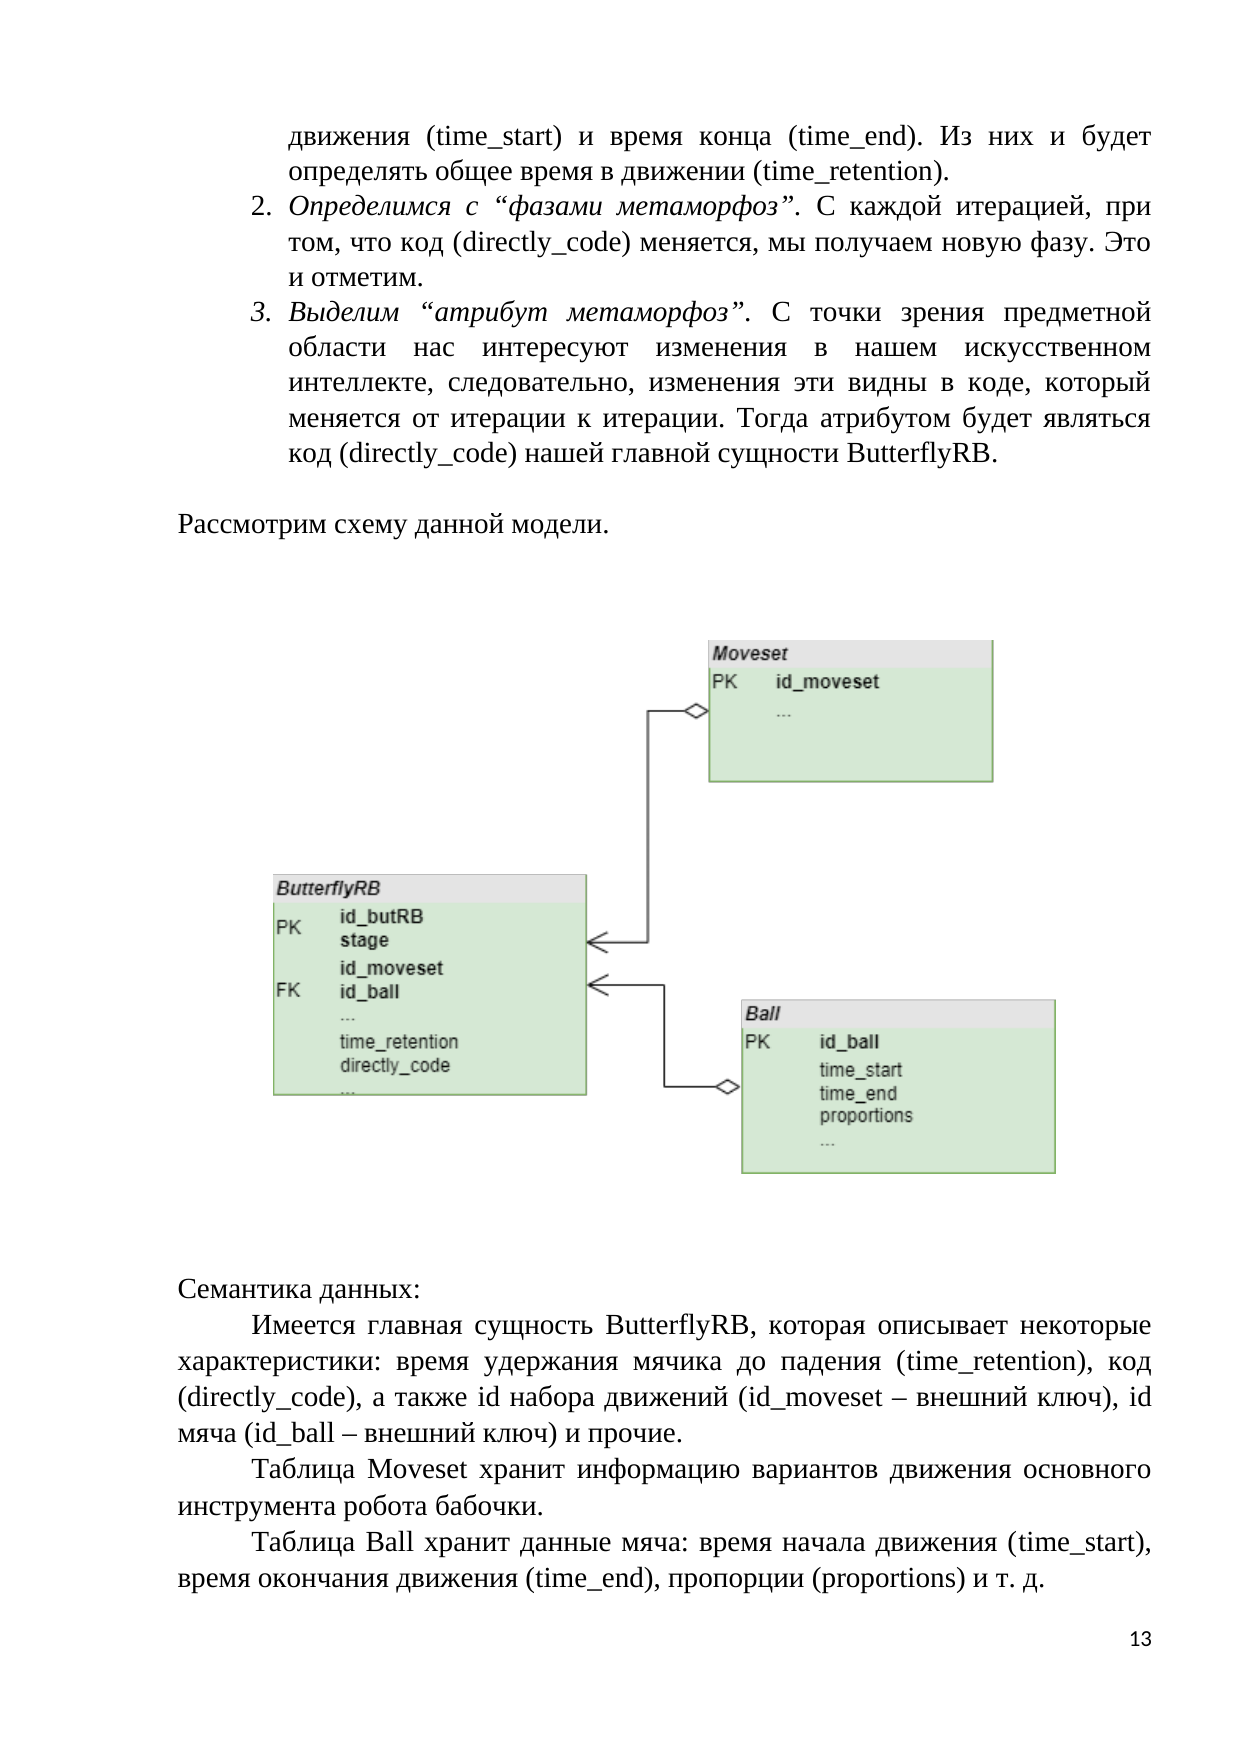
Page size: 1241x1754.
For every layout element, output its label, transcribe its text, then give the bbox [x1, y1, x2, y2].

text Семантика данных: [177, 1271, 1152, 1304]
text Рассмотрим схему данной модели. [177, 506, 1152, 540]
list Выделим “атрибут метаморфоз”. С точки зрения предметной области нас интересуют изменения в нашем искусственном интеллекте, следовательно, изменения эти видны в коде, который меняется от итерации к итерации. Тогда атрибутом будет являться код (directly_code) нашей главной сущности ButterflyRB. [251, 294, 1152, 468]
text Имеется главная сущность ButterflyRB, которая описывает некоторые характеристики: время удержания мячика до падения (time_retention), код (directly_code), а также id набора движений (id_moveset – внешний ключ), id мяча (id_ball – внешний ключ) и прочие. [177, 1307, 1152, 1449]
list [251, 118, 1152, 187]
text Таблица Ball хранит данные мяча: время начала движения (time_start), время окончания движения (time_end), пропорции (proportions) и т. д. [177, 1524, 1152, 1593]
text Таблица Moveset хранит информацию вариантов движения основного инструмента робота бабочки. [177, 1451, 1152, 1521]
picture [273, 640, 1056, 1174]
list Определимся с “фазами метаморфоз”. С каждой итерацией, при том, что код (directly_code) меняется, мы получаем новую фазу. Это и отметим. [251, 188, 1152, 292]
